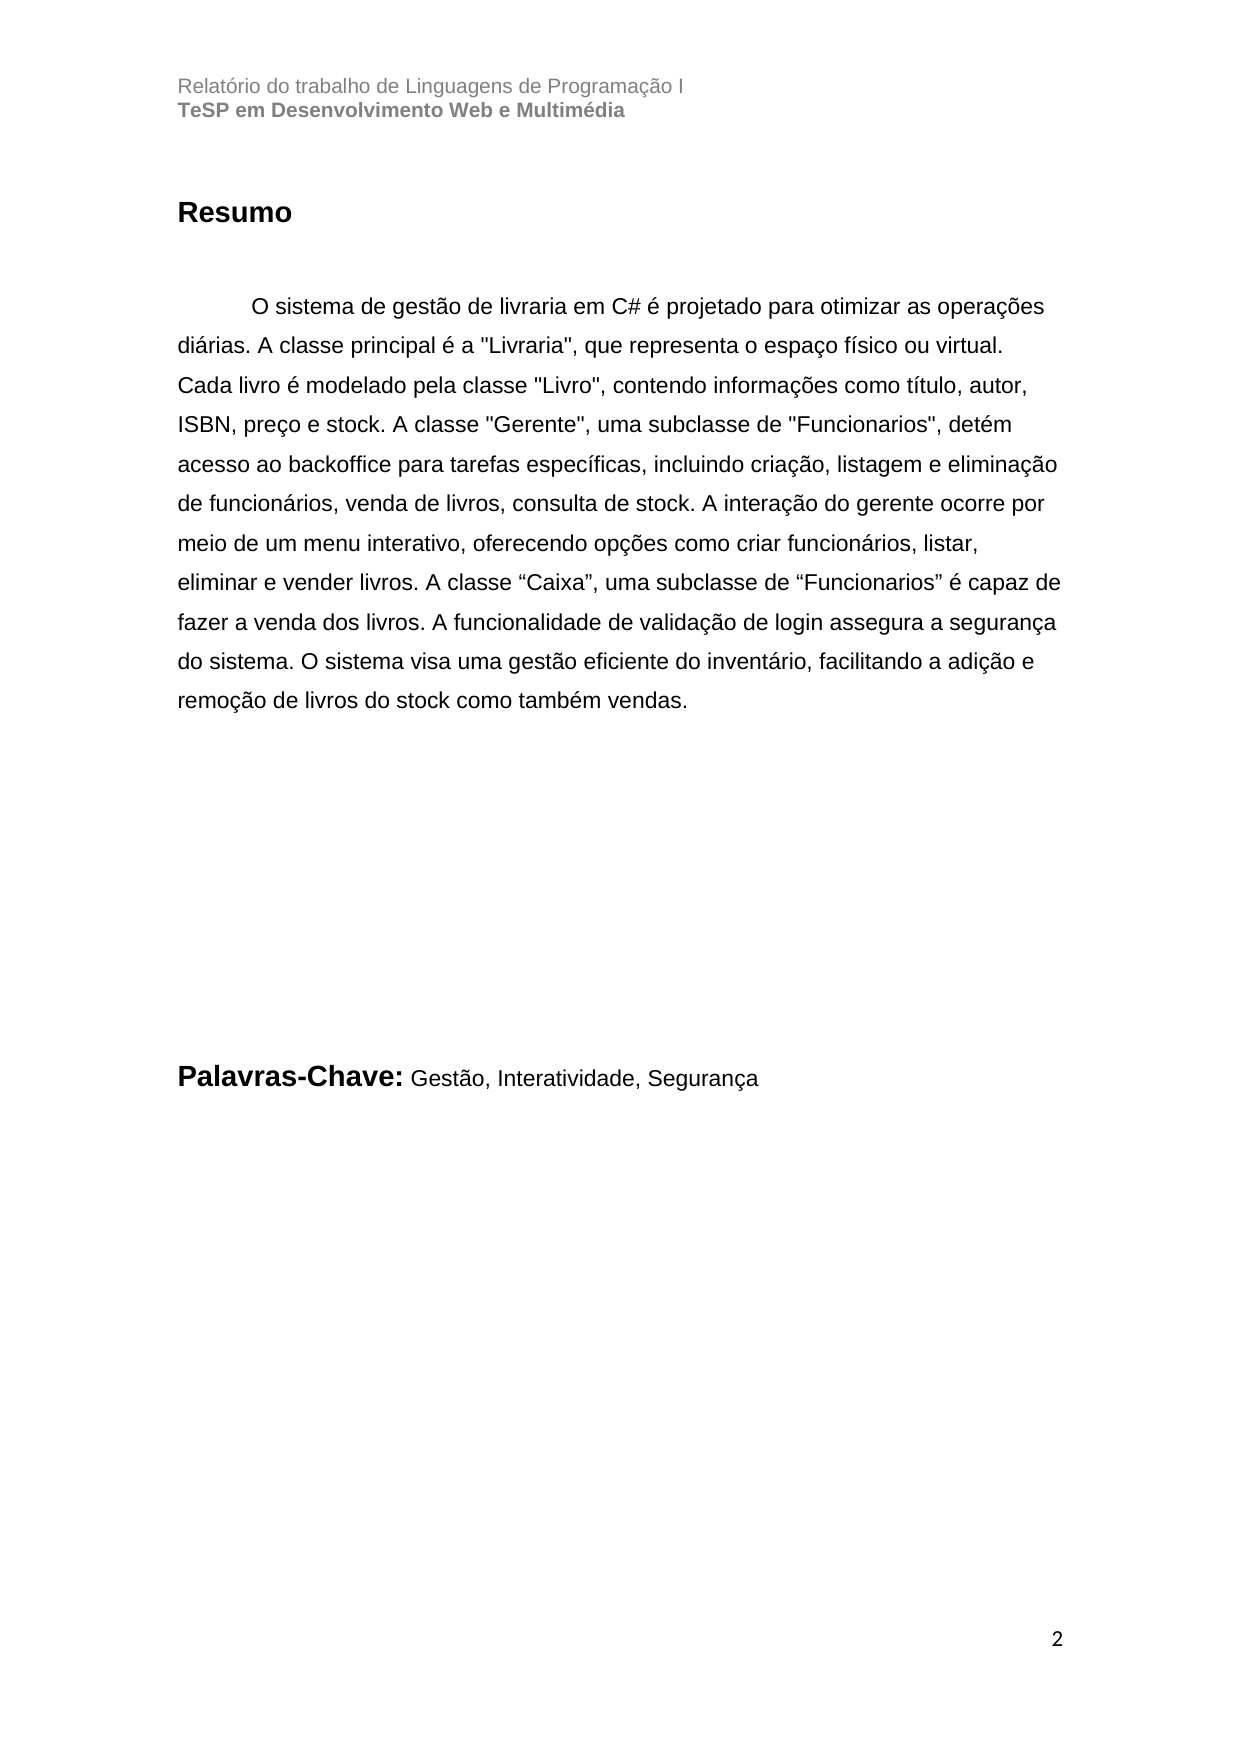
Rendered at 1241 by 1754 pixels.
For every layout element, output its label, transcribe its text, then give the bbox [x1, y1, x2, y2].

text Palavras-Chave: Gestão, Interatividade, Segurança [177, 1059, 1063, 1093]
text Resumo [177, 195, 1063, 228]
text O sistema de gestão de livraria em C# é projetado para otimizar as operações diárias. A classe principal é a "Livraria", que representa o espaço físico ou virtual. Cada livro é modelado pela classe "Livro", contendo informações como título, autor, ISBN, preço e stock. A classe "Gerente", uma subclasse de "Funcionarios", detém acesso ao backoffice para tarefas específicas, incluindo criação, listagem e eliminação de funcionários, venda de livros, consulta de stock. A interação do gerente ocorre por meio de um menu interativo, oferecendo opções como criar funcionários, listar, eliminar e vender livros. A classe “Caixa”, uma subclasse de “Funcionarios” é capaz de fazer a venda dos livros. A funcionalidade de validação de login assegura a segurança do sistema. O sistema visa uma gestão eficiente do inventário, facilitando a adição e remoção de livros do stock como também vendas. [177, 293, 1063, 714]
